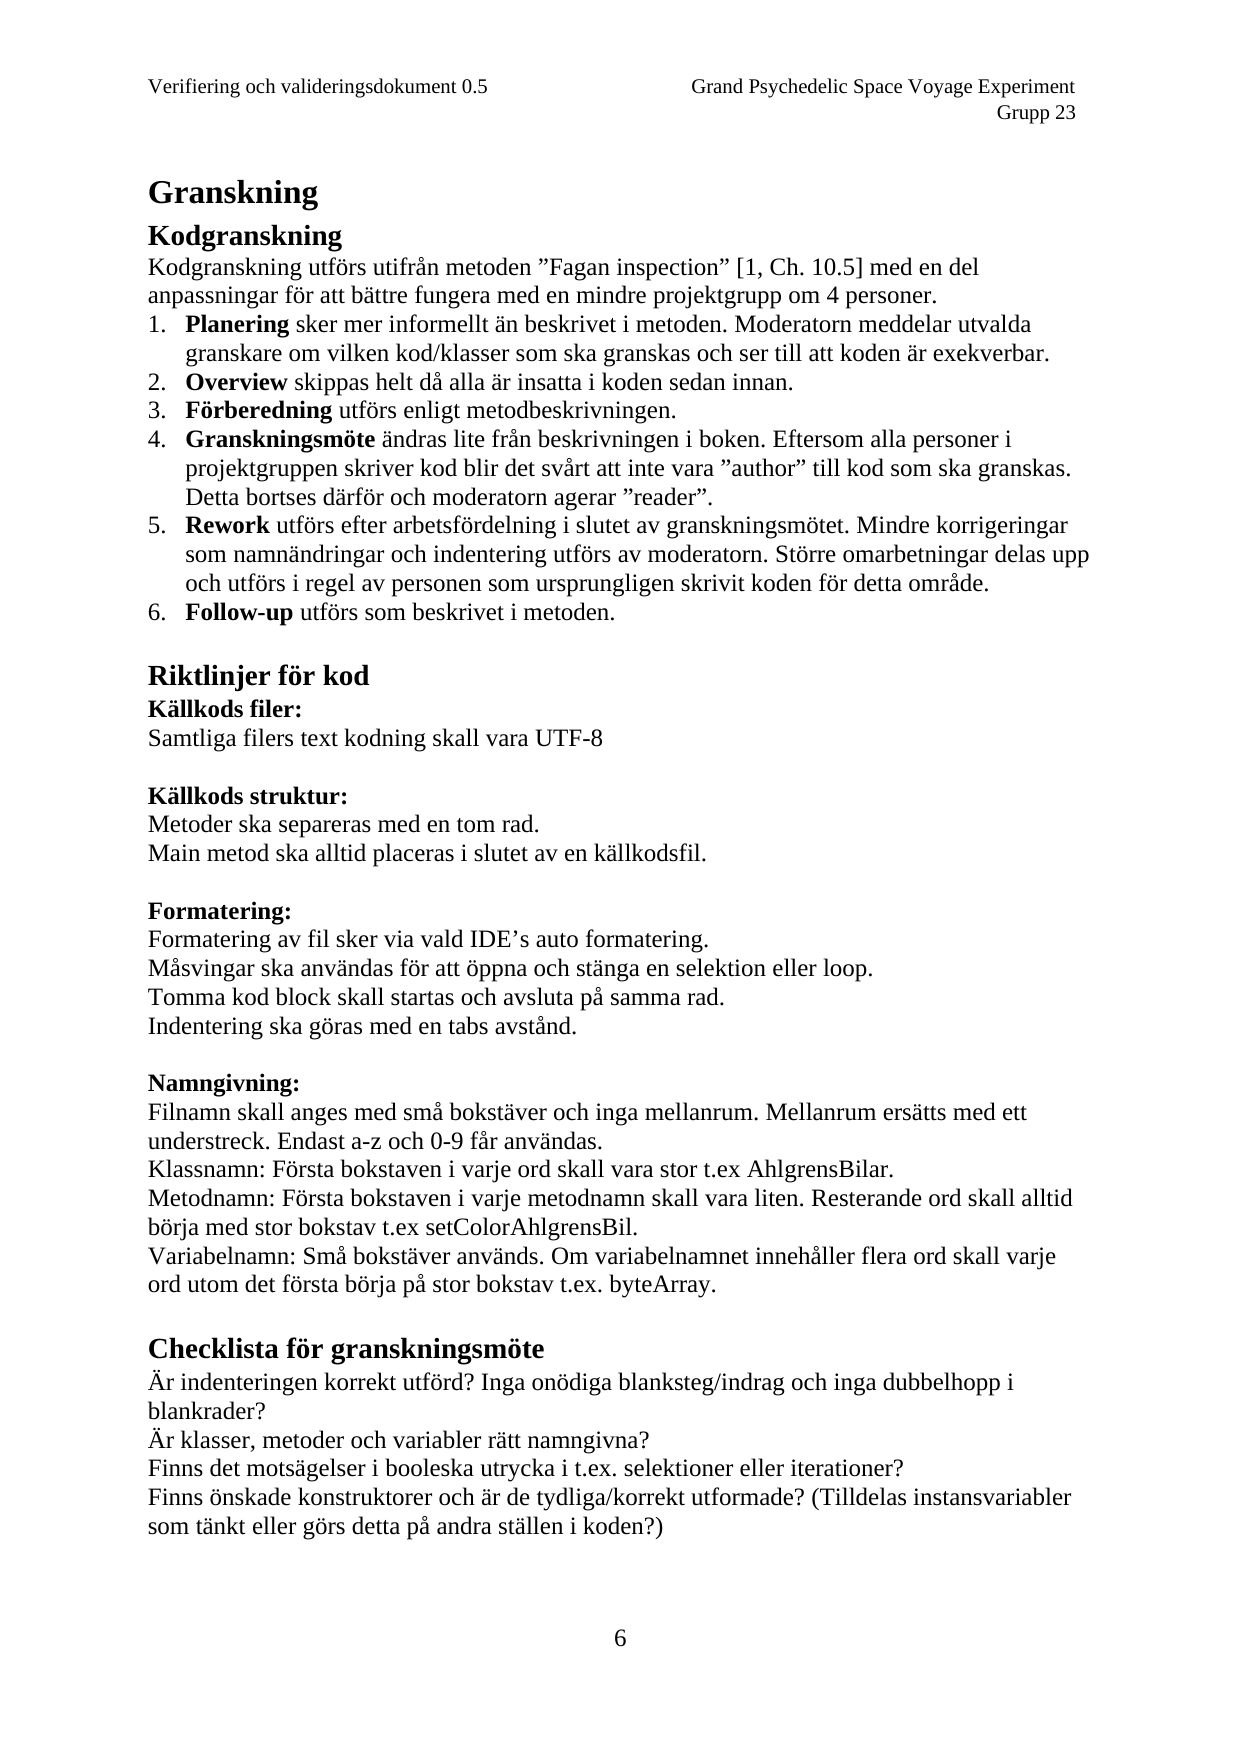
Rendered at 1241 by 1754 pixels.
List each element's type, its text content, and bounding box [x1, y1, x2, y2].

subtitle Checklista för granskningsmöte [148, 1331, 1093, 1365]
list Rework utförs efter arbetsfördelning i slutet av granskningsmötet. Mindre korrigeringar som namnändringar och indentering utförs av moderatorn. Större omarbetningar delas upp och utförs i regel av personen som ursprungligen skrivit koden för detta område. [148, 510, 1093, 597]
subtitle Riktlinjer för kod [148, 658, 1093, 692]
text Formatering: [148, 896, 1093, 924]
list Granskningsmöte ändras lite från beskrivningen i boken. Eftersom alla personer i projektgruppen skriver kod blir det svårt att inte vara ”author” till kod som ska granskas. Detta bortses därför och moderatorn agerar ”reader”. [148, 424, 1093, 510]
text Källkods struktur: [148, 781, 1093, 809]
text Variabelnamn: Små bokstäver används. Om variabelnamnet innehåller flera ord skall varje ord utom det första börja på stor bokstav t.ex. byteArray. [148, 1241, 1093, 1298]
text Namngivning: [148, 1068, 1093, 1097]
subtitle Granskning [148, 173, 1093, 211]
text Kodgranskning utförs utifrån metoden ”Fagan inspection” [1, Ch. 10.5] med en del anpassningar för att bättre fungera med en mindre projektgrupp om 4 personer. [148, 252, 1093, 309]
text Finns det motsägelser i booleska utrycka i t.ex. selektioner eller iterationer? [148, 1453, 1093, 1482]
text Finns önskade konstruktorer och är de tydliga/korrekt utformade? (Tilldelas instansvariabler som tänkt eller görs detta på andra ställen i koden?) [148, 1482, 1093, 1540]
list Planering sker mer informellt än beskrivet i metoden. Moderatorn meddelar utvalda granskare om vilken kod/klasser som ska granskas och ser till att koden är exekverbar. [148, 309, 1093, 367]
text Är indenteringen korrekt utförd? Inga onödiga blanksteg/indrag och inga dubbelhopp i blankrader? [148, 1367, 1093, 1425]
text Indentering ska göras med en tabs avstånd. [148, 1011, 1093, 1039]
text Kodgranskning [148, 218, 1093, 252]
text Filnamn skall anges med små bokstäver och inga mellanrum. Mellanrum ersätts med ett understreck. Endast a-z och 0-9 får användas. [148, 1097, 1093, 1154]
list Förberedning utförs enligt metodbeskrivningen. [148, 395, 1093, 424]
text Är klasser, metoder och variabler rätt namngivna? [148, 1425, 1093, 1453]
text Main metod ska alltid placeras i slutet av en källkodsfil. [148, 838, 1093, 867]
text Samtliga filers text kodning skall vara UTF-8 [148, 723, 1093, 752]
text Klassnamn: Första bokstaven i varje ord skall vara stor t.ex AhlgrensBilar. [148, 1154, 1093, 1183]
list Overview skippas helt då alla är insatta i koden sedan innan. [148, 367, 1093, 395]
text Metodnamn: Första bokstaven i varje metodnamn skall vara liten. Resterande ord skall alltid börja med stor bokstav t.ex setColorAhlgrensBil. [148, 1183, 1093, 1241]
text Källkods filer: [148, 694, 1093, 723]
list Follow-up utförs som beskrivet i metoden. [148, 597, 1093, 625]
text Tomma kod block skall startas och avsluta på samma rad. [148, 982, 1093, 1011]
text Formatering av fil sker via vald IDE’s auto formatering. [148, 924, 1093, 953]
text Måsvingar ska användas för att öppna och stänga en selektion eller loop. [148, 953, 1093, 982]
text Metoder ska separeras med en tom rad. [148, 809, 1093, 838]
